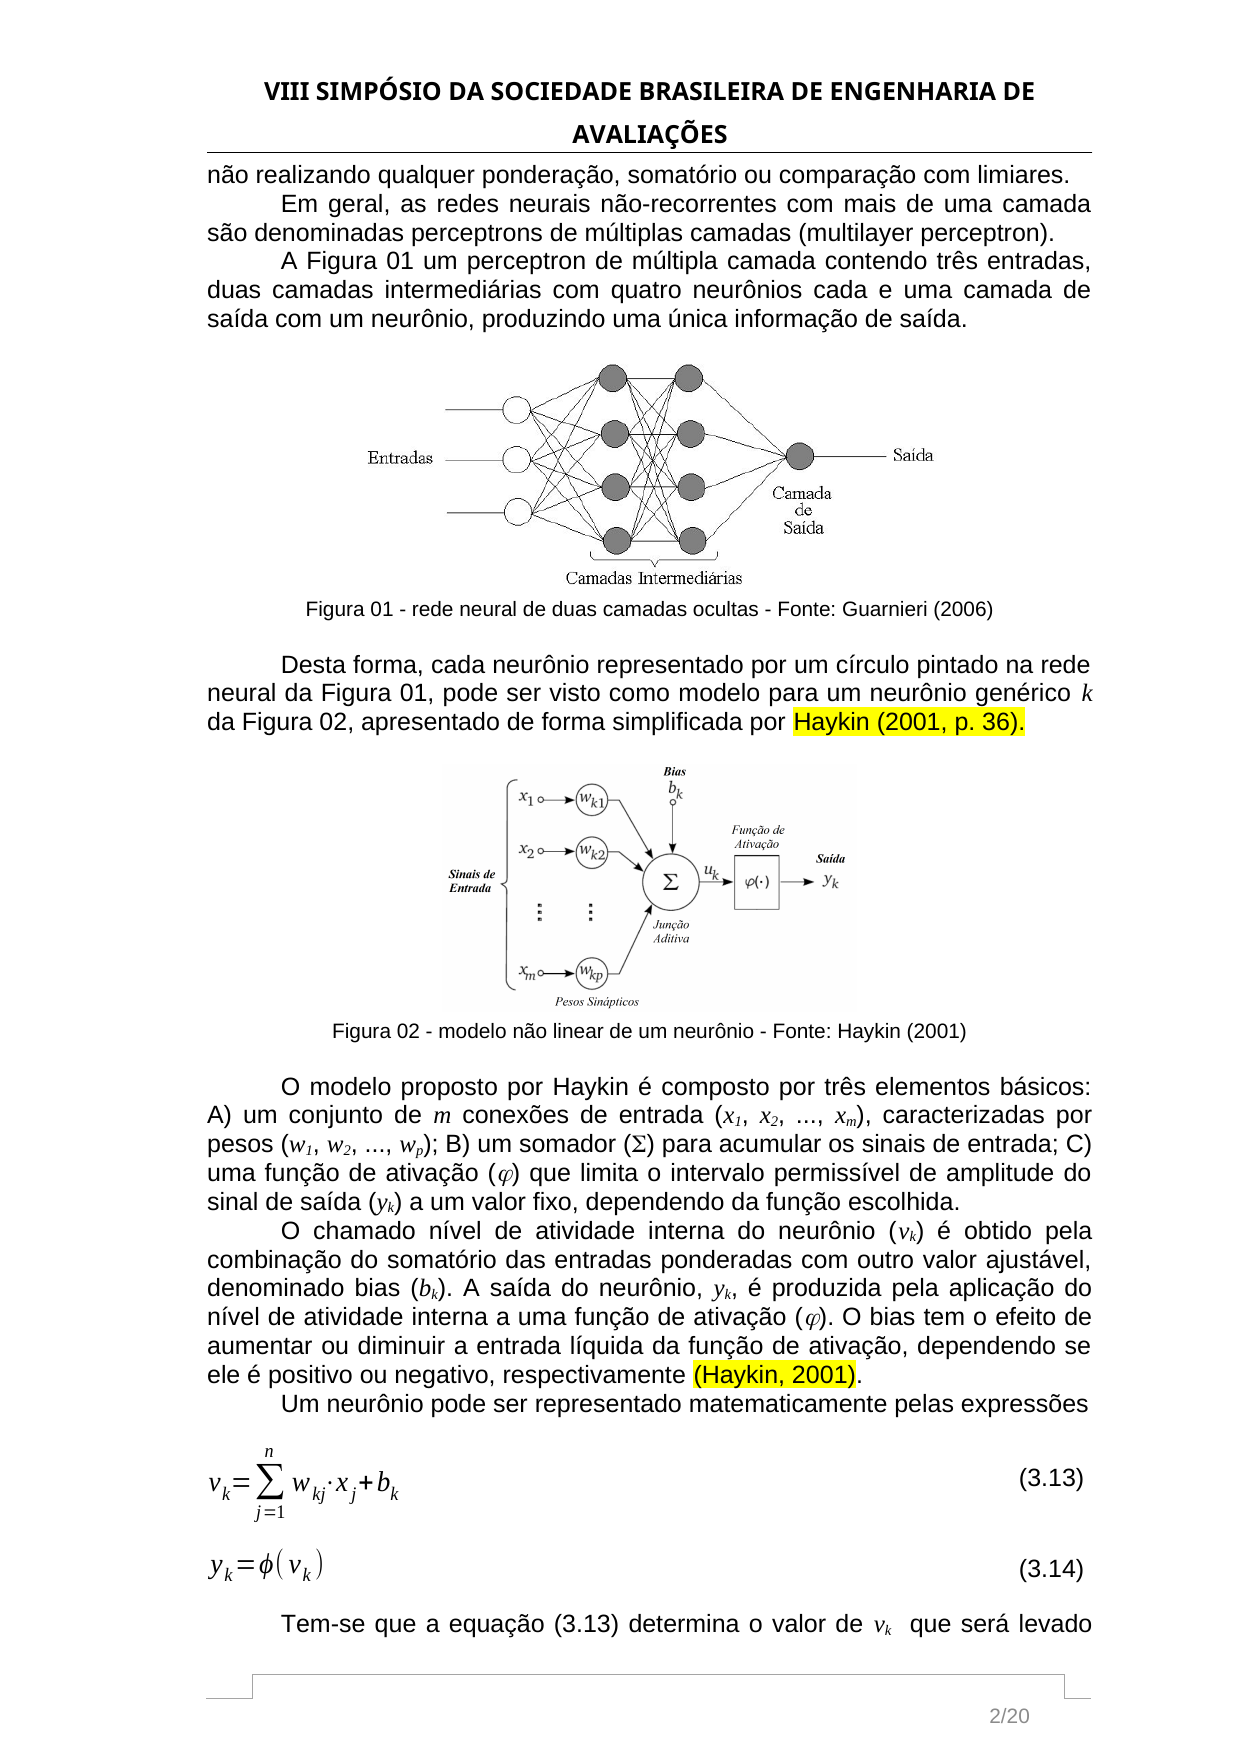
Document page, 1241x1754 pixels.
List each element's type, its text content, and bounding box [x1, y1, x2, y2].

text Desta forma, cada neurônio representado por um círculo pintado na rede neural da Figura 01, pode ser visto como modelo para um neurônio genérico k da Figura 02, apresentado de forma simplificada por Haykin (2001, p. 36). [207, 649, 1092, 736]
text Um neurônio pode ser representado matematicamente pelas expressões [207, 1388, 1092, 1417]
picture [362, 361, 937, 585]
text Figura 01 - rede neural de duas camadas ocultas - Fonte: Guarnieri (2006) [207, 597, 1092, 621]
text Figura 02 - modelo não linear de um neurônio - Fonte: Haykin (2001) [207, 1019, 1092, 1043]
text A Figura 01 um perceptron de múltipla camada contendo três entradas, duas camadas intermediárias com quatro neurônios cada e uma camada de saída com um neurônio, produzindo uma única informação de saída. [207, 246, 1092, 333]
table_header [196, 1547, 645, 1586]
text Em geral, as redes neurais não-recorrentes com mais de uma camada são denominadas perceptrons de múltiplas camadas (multilayer perceptron). [207, 189, 1092, 246]
text O modelo proposto por Haykin é composto por três elementos básicos: A) um conjunto de m conexões de entrada (x1, x2, ..., xm), caracterizadas por pesos (w1, w2, ..., wp); B) um somador () para acumular os sinais de entrada; C) uma função de ativação () que limita o intervalo permissível de amplitude do sinal de saída (yk) a um valor fixo, dependendo da função escolhida. [207, 1072, 1092, 1216]
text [207, 1609, 1092, 1638]
table_header [196, 1441, 645, 1523]
picture [442, 764, 858, 1012]
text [207, 160, 1092, 189]
table_header (3.14) [645, 1547, 1095, 1586]
text O chamado nível de atividade interna do neurônio (νk) é obtido pela combinação do somatório das entradas ponderadas com outro valor ajustável, denominado bias (bk). A saída do neurônio, yk, é produzida pela aplicação do nível de atividade interna a uma função de ativação (). O bias tem o efeito de aumentar ou diminuir a entrada líquida da função de ativação, dependendo se ele é positivo ou negativo, respectivamente (Haykin, 2001). [207, 1216, 1092, 1388]
table_header (3.13) [645, 1441, 1095, 1523]
